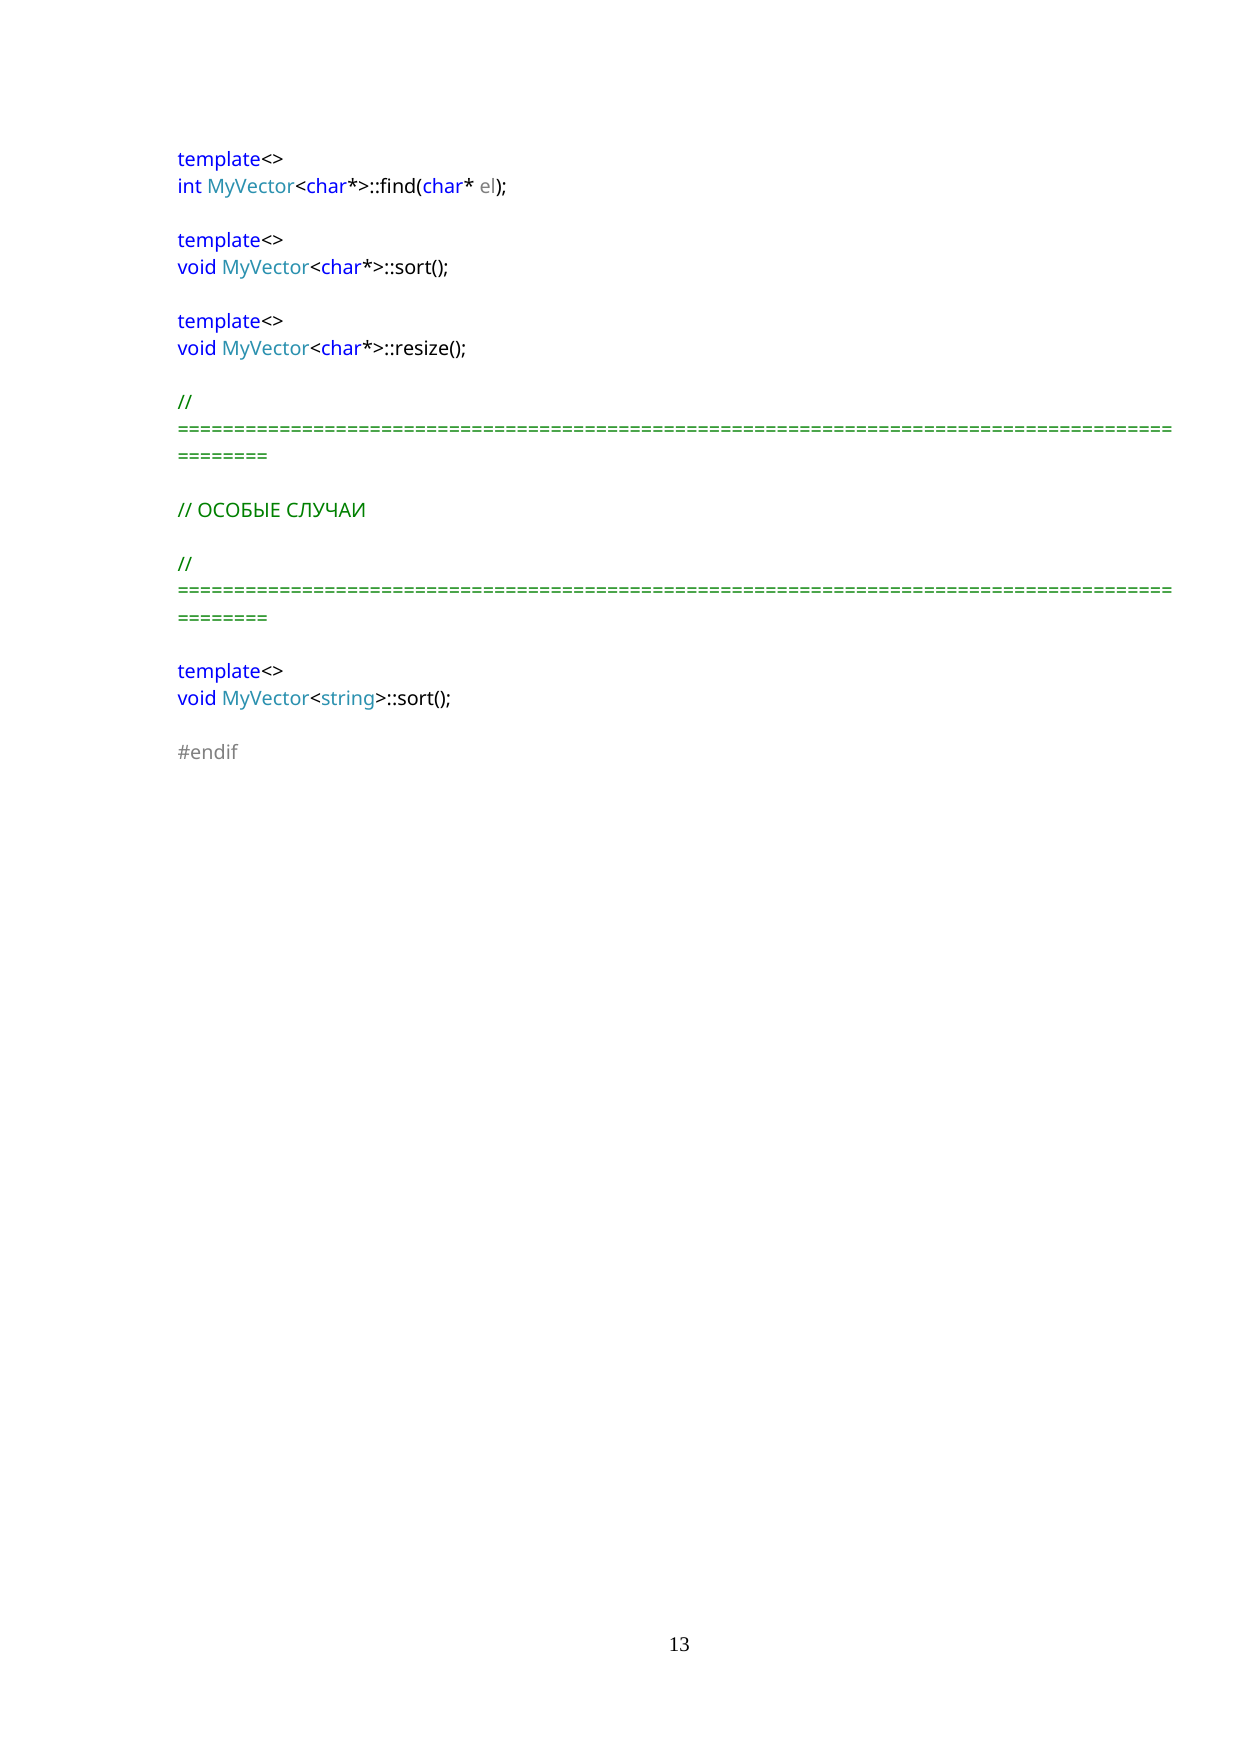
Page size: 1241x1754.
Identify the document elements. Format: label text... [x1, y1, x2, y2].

text template<> [177, 145, 1181, 172]
text // ОСОБЫЕ СЛУЧАИ [177, 496, 1181, 523]
text //================================================================================================ [177, 550, 1181, 631]
text void MyVector<char*>::resize(); [177, 334, 1181, 361]
text int MyVector<char*>::find(char* el); [177, 172, 1181, 199]
text template<> [177, 226, 1181, 253]
text template<> [177, 307, 1181, 334]
text //================================================================================================ [177, 388, 1181, 469]
text void MyVector<char*>::sort(); [177, 253, 1181, 280]
text void MyVector<string>::sort(); [177, 685, 1181, 712]
text #endif [177, 739, 1181, 766]
text template<> [177, 658, 1181, 685]
